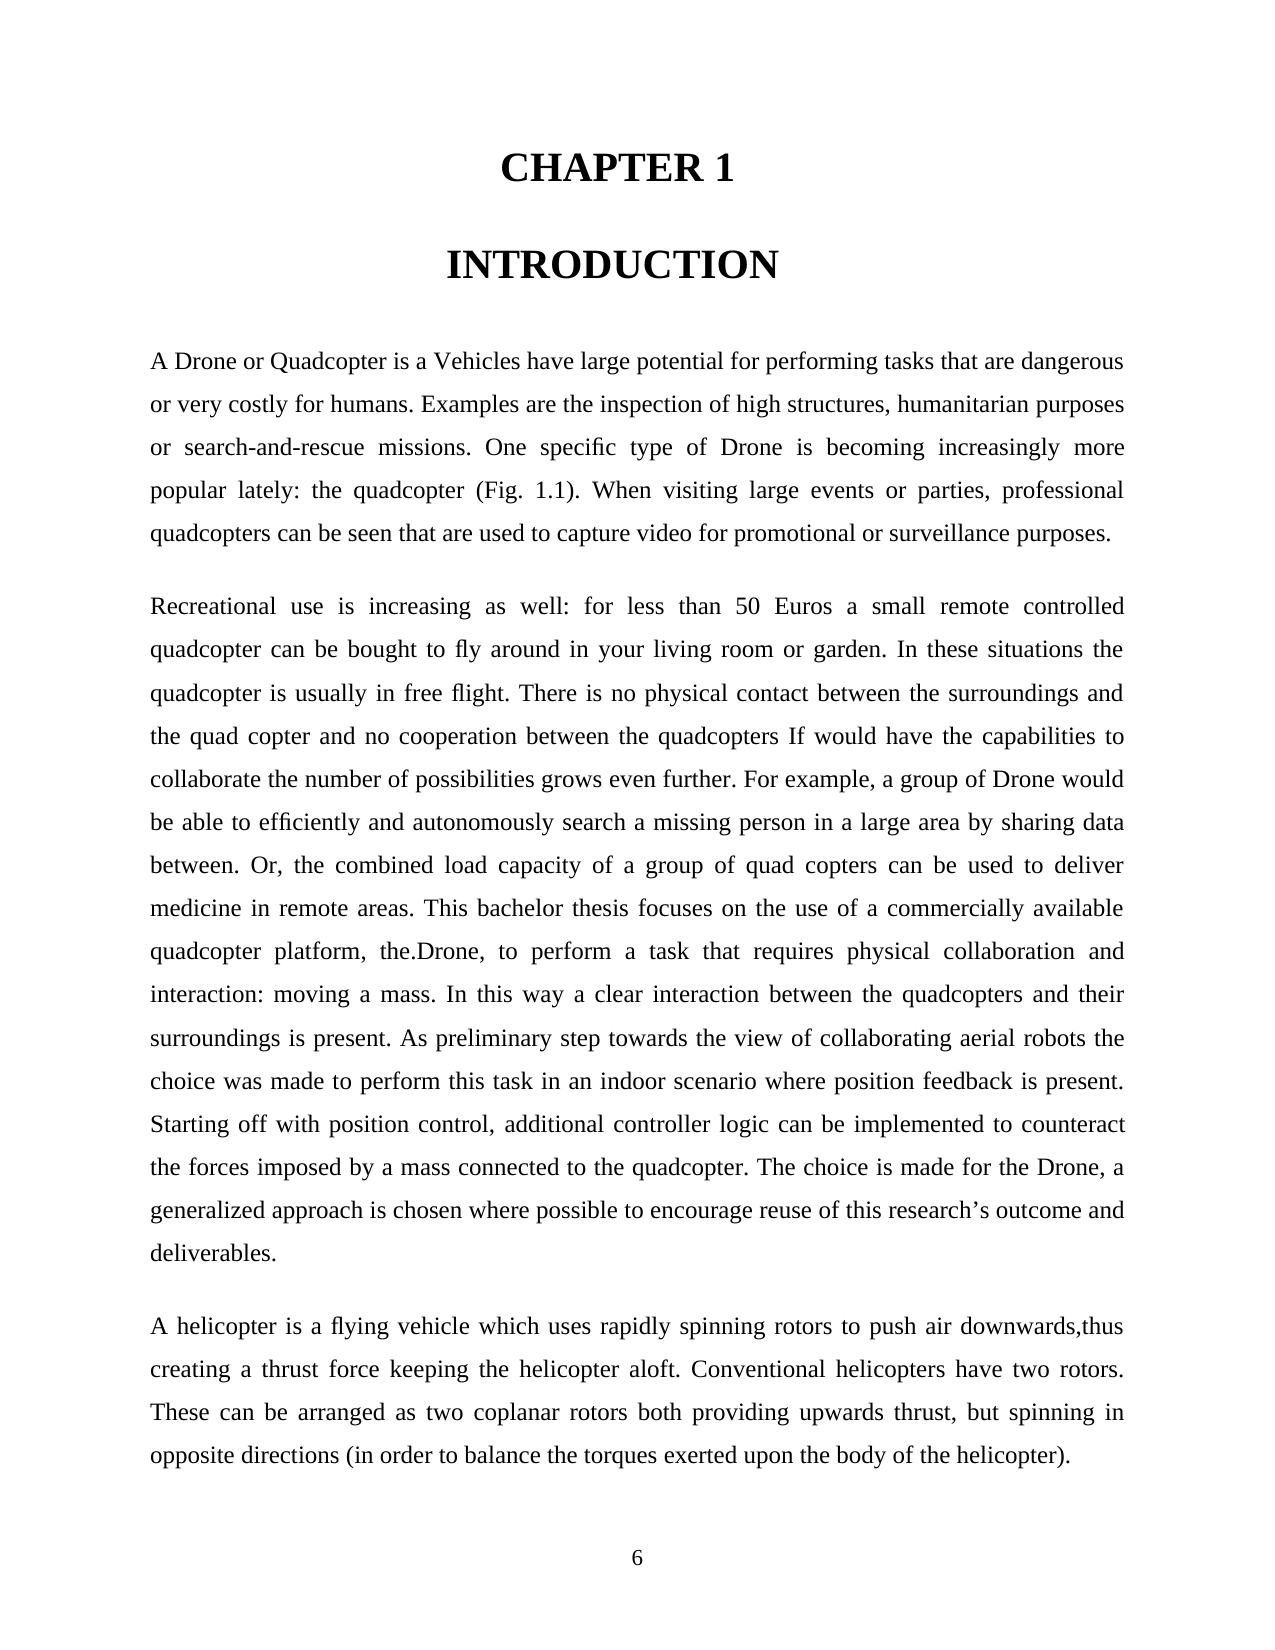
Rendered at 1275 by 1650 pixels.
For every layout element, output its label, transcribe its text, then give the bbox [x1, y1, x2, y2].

text INTRODUCTION [425, 240, 1185, 288]
text Recreational use is increasing as well: for less than 50 Euros a small remote controlled quadcopter can be bought to ﬂy around in your living room or garden. In these situations the quadcopter is usually in free ﬂight. There is no physical contact between the surroundings and the quad copter and no cooperation between the quadcopters If would have the capabilities to collaborate the number of possibilities grows even further. For example, a group of Drone would be able to efﬁciently and autonomously search a missing person in a large area by sharing data between. Or, the combined load capacity of a group of quad copters can be used to deliver medicine in remote areas. This bachelor thesis focuses on the use of a commercially available quadcopter platform, the.Drone, to perform a task that requires physical collaboration and interaction: moving a mass. In this way a clear interaction between the quadcopters and their surroundings is present. As preliminary step towards the view of collaborating aerial robots the choice was made to perform this task in an indoor scenario where position feedback is present. Starting off with position control, additional controller logic can be implemented to counteract the forces imposed by a mass connected to the quadcopter. The choice is made for the Drone, a generalized approach is chosen where possible to encourage reuse of this research’s outcome and deliverables. [150, 591, 1126, 1267]
text A helicopter is a ﬂying vehicle which uses rapidly spinning rotors to push air downwards,thus creating a thrust force keeping the helicopter aloft. Conventional helicopters have two rotors. These can be arranged as two coplanar rotors both providing upwards thrust, but spinning in opposite directions (in order to balance the torques exerted upon the body of the helicopter). [150, 1311, 1126, 1469]
text A Drone or Quadcopter is a Vehicles have large potential for performing tasks that are dangerous or very costly for humans. Examples are the inspection of high structures, humanitarian purposes or search-and-rescue missions. One speciﬁc type of Drone is becoming increasingly more popular lately: the quadcopter (Fig. 1.1). When visiting large events or parties, professional quadcopters can be seen that are used to capture video for promotional or surveillance purposes. [150, 346, 1125, 547]
text CHAPTER 1 [425, 142, 1185, 190]
